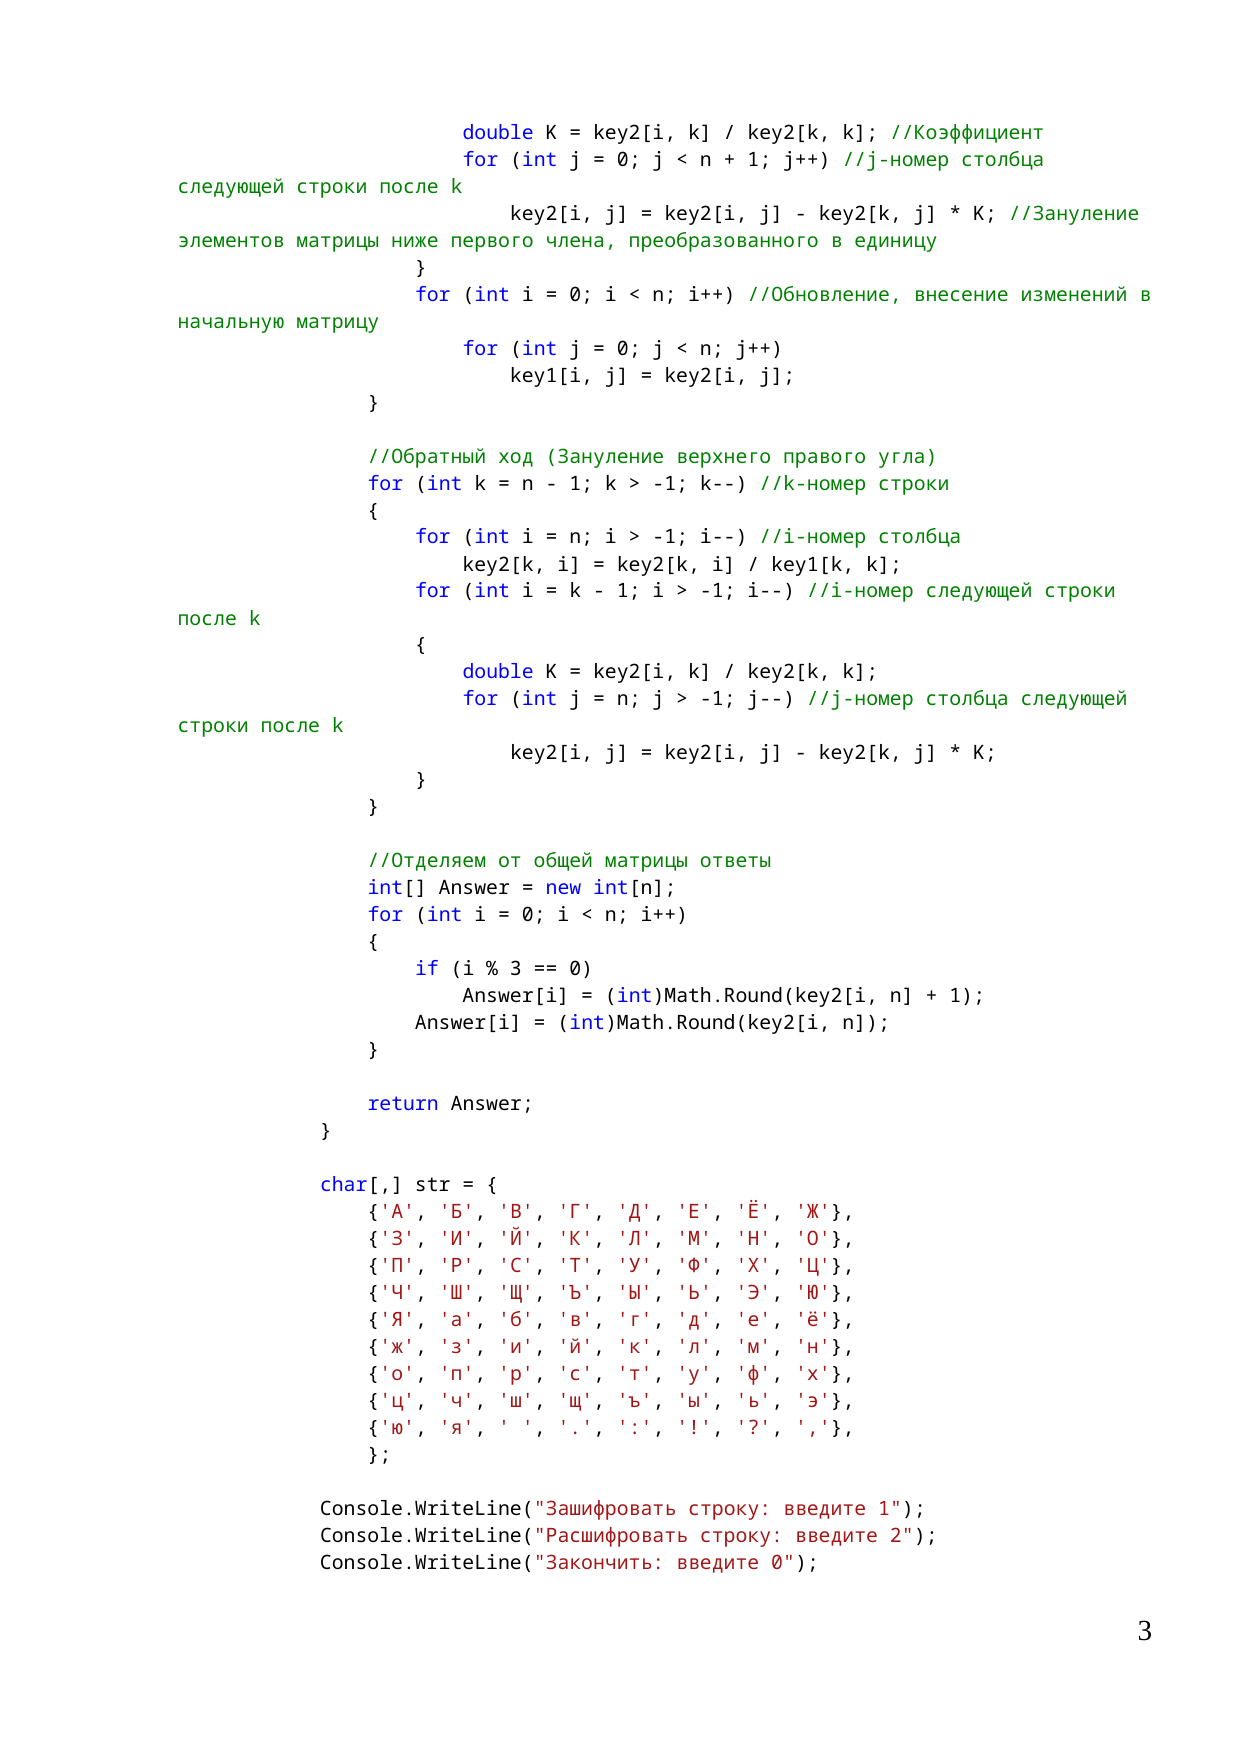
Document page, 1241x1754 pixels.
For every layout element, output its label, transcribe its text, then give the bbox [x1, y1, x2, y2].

text { [177, 631, 1152, 658]
text Console.WriteLine("Закончить: введите 0"); [177, 1548, 1152, 1575]
text } [177, 1116, 1152, 1143]
text {'П', 'Р', 'С', 'Т', 'У', 'Ф', 'Х', 'Ц'}, [177, 1251, 1152, 1278]
text for (int i = 0; i < n; i++) //Обновление, внесение изменений в начальную матрицу [177, 280, 1152, 334]
text return Answer; [177, 1089, 1152, 1116]
text { [177, 496, 1152, 523]
text } [177, 1035, 1152, 1062]
text {'ц', 'ч', 'ш', 'щ', 'ъ', 'ы', 'ь', 'э'}, [177, 1386, 1152, 1413]
text Console.WriteLine("Зашифровать строку: введите 1"); [177, 1494, 1152, 1521]
text for (int j = 0; j < n + 1; j++) //j-номер столбца следующей строки после k [177, 145, 1152, 199]
text for (int k = n - 1; k > -1; k--) //k-номер строки [177, 469, 1152, 496]
text } [177, 793, 1152, 819]
text //Обратный ход (Зануление верхнего правого угла) [177, 442, 1152, 469]
text Answer[i] = (int)Math.Round(key2[i, n]); [177, 1008, 1152, 1035]
text for (int j = 0; j < n; j++) [177, 334, 1152, 361]
text key2[k, i] = key2[k, i] / key1[k, k]; [177, 550, 1152, 577]
text Console.WriteLine("Расшифровать строку: введите 2"); [177, 1521, 1152, 1548]
text Answer[i] = (int)Math.Round(key2[i, n] + 1); [177, 981, 1152, 1008]
text } [177, 766, 1152, 793]
text key2[i, j] = key2[i, j] - key2[k, j] * K; [177, 739, 1152, 766]
text }; [177, 1440, 1152, 1467]
text double K = key2[i, k] / key2[k, k]; [177, 658, 1152, 685]
text for (int j = n; j > -1; j--) //j-номер столбца следующей строки после k [177, 685, 1152, 739]
text //Отделяем от общей матрицы ответы [177, 847, 1152, 873]
text for (int i = 0; i < n; i++) [177, 901, 1152, 927]
text double K = key2[i, k] / key2[k, k]; //Коэффициент [177, 118, 1152, 145]
text {'З', 'И', 'Й', 'К', 'Л', 'М', 'Н', 'О'}, [177, 1224, 1152, 1251]
text } [177, 388, 1152, 415]
text {'ж', 'з', 'и', 'й', 'к', 'л', 'м', 'н'}, [177, 1332, 1152, 1359]
text { [177, 927, 1152, 954]
text {'А', 'Б', 'В', 'Г', 'Д', 'Е', 'Ё', 'Ж'}, [177, 1197, 1152, 1224]
text {'ю', 'я', ' ', '.', ':', '!', '?', ','}, [177, 1413, 1152, 1440]
text for (int i = k - 1; i > -1; i--) //i-номер следующей строки после k [177, 577, 1152, 631]
text {'о', 'п', 'р', 'с', 'т', 'у', 'ф', 'х'}, [177, 1359, 1152, 1386]
text for (int i = n; i > -1; i--) //i-номер столбца [177, 523, 1152, 550]
text char[,] str = { [177, 1170, 1152, 1197]
text int[] Answer = new int[n]; [177, 873, 1152, 901]
text {'Ч', 'Ш', 'Щ', 'Ъ', 'Ы', 'Ь', 'Э', 'Ю'}, [177, 1278, 1152, 1305]
text key1[i, j] = key2[i, j]; [177, 361, 1152, 388]
text } [177, 253, 1152, 280]
text if (i % 3 == 0) [177, 954, 1152, 981]
text key2[i, j] = key2[i, j] - key2[k, j] * K; //Зануление элементов матрицы ниже первого члена, преобразованного в единицу [177, 199, 1152, 253]
text {'Я', 'а', 'б', 'в', 'г', 'д', 'е', 'ё'}, [177, 1305, 1152, 1332]
